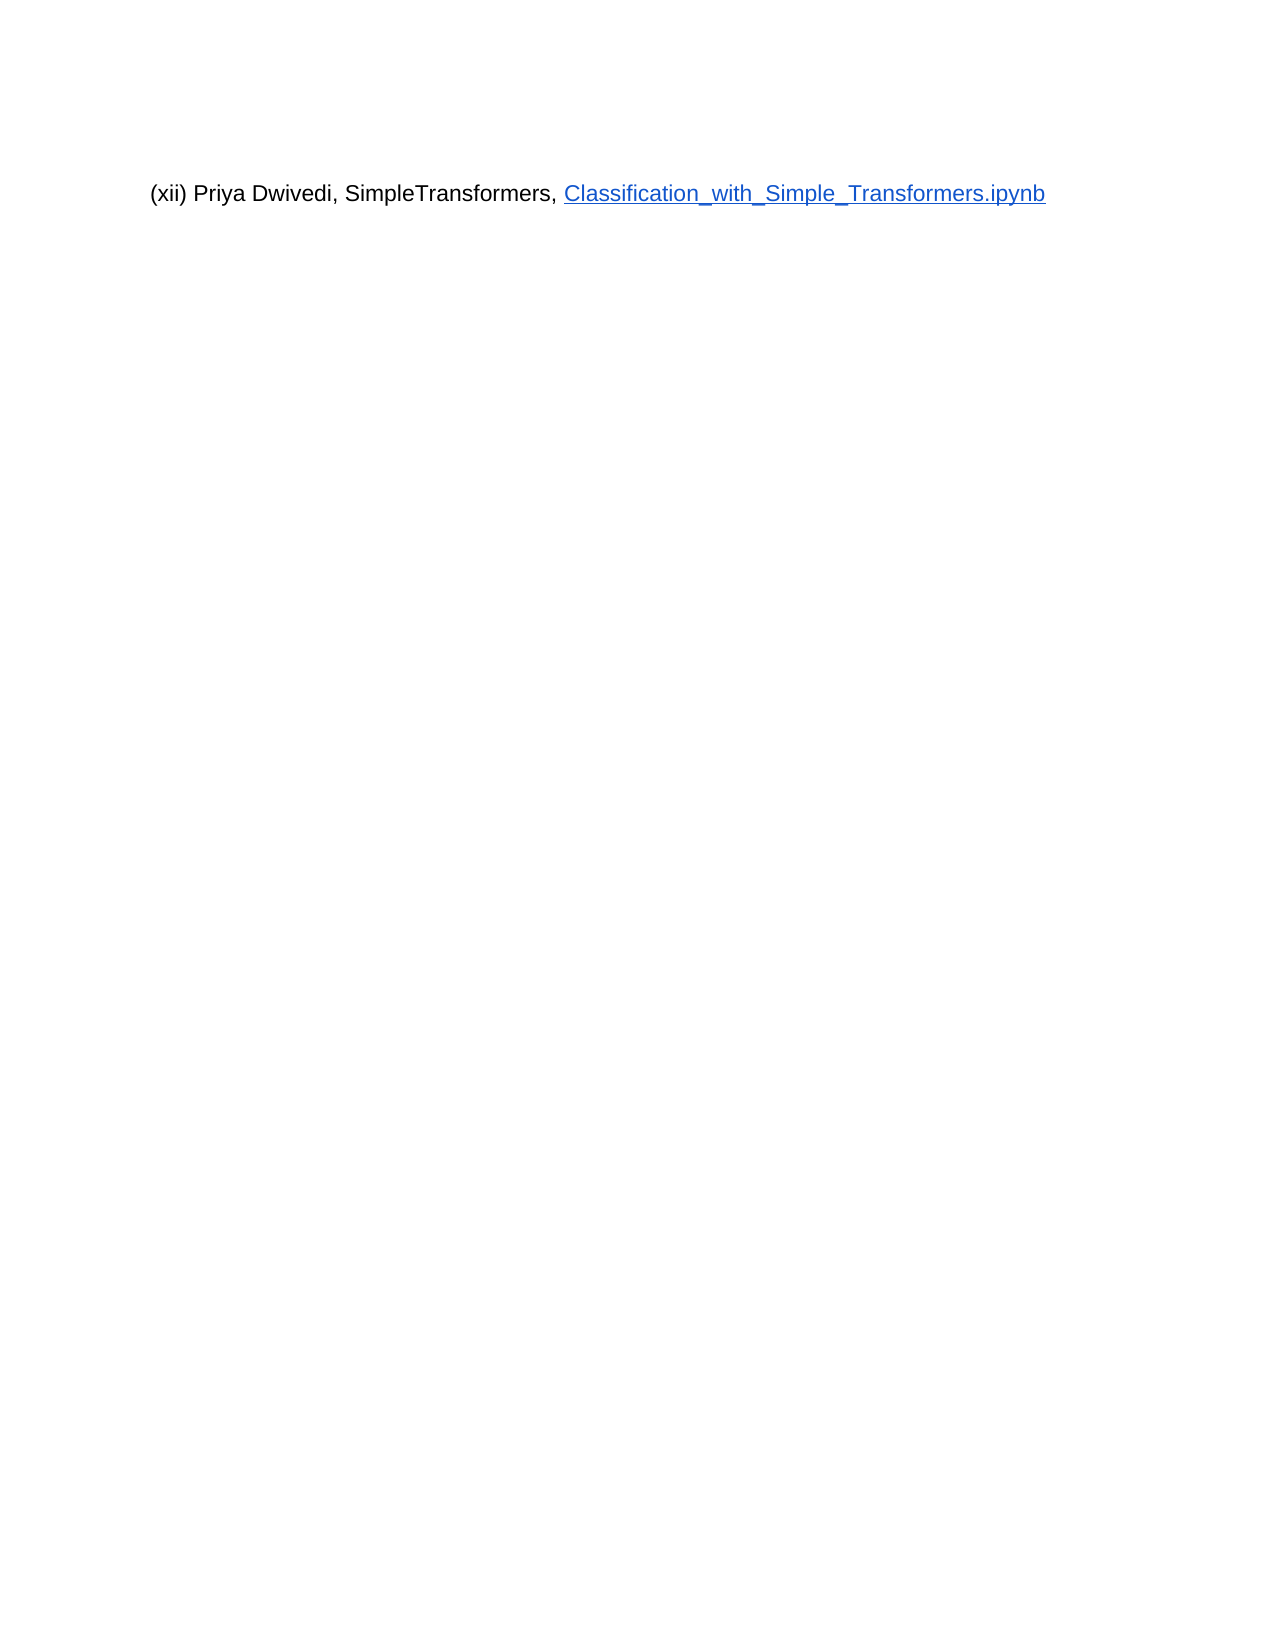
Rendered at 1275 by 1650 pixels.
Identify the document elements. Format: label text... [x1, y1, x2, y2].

text (xii) Priya Dwivedi, SimpleTransformers, Classification_with_Simple_Transformers.ipynb [150, 180, 1125, 207]
